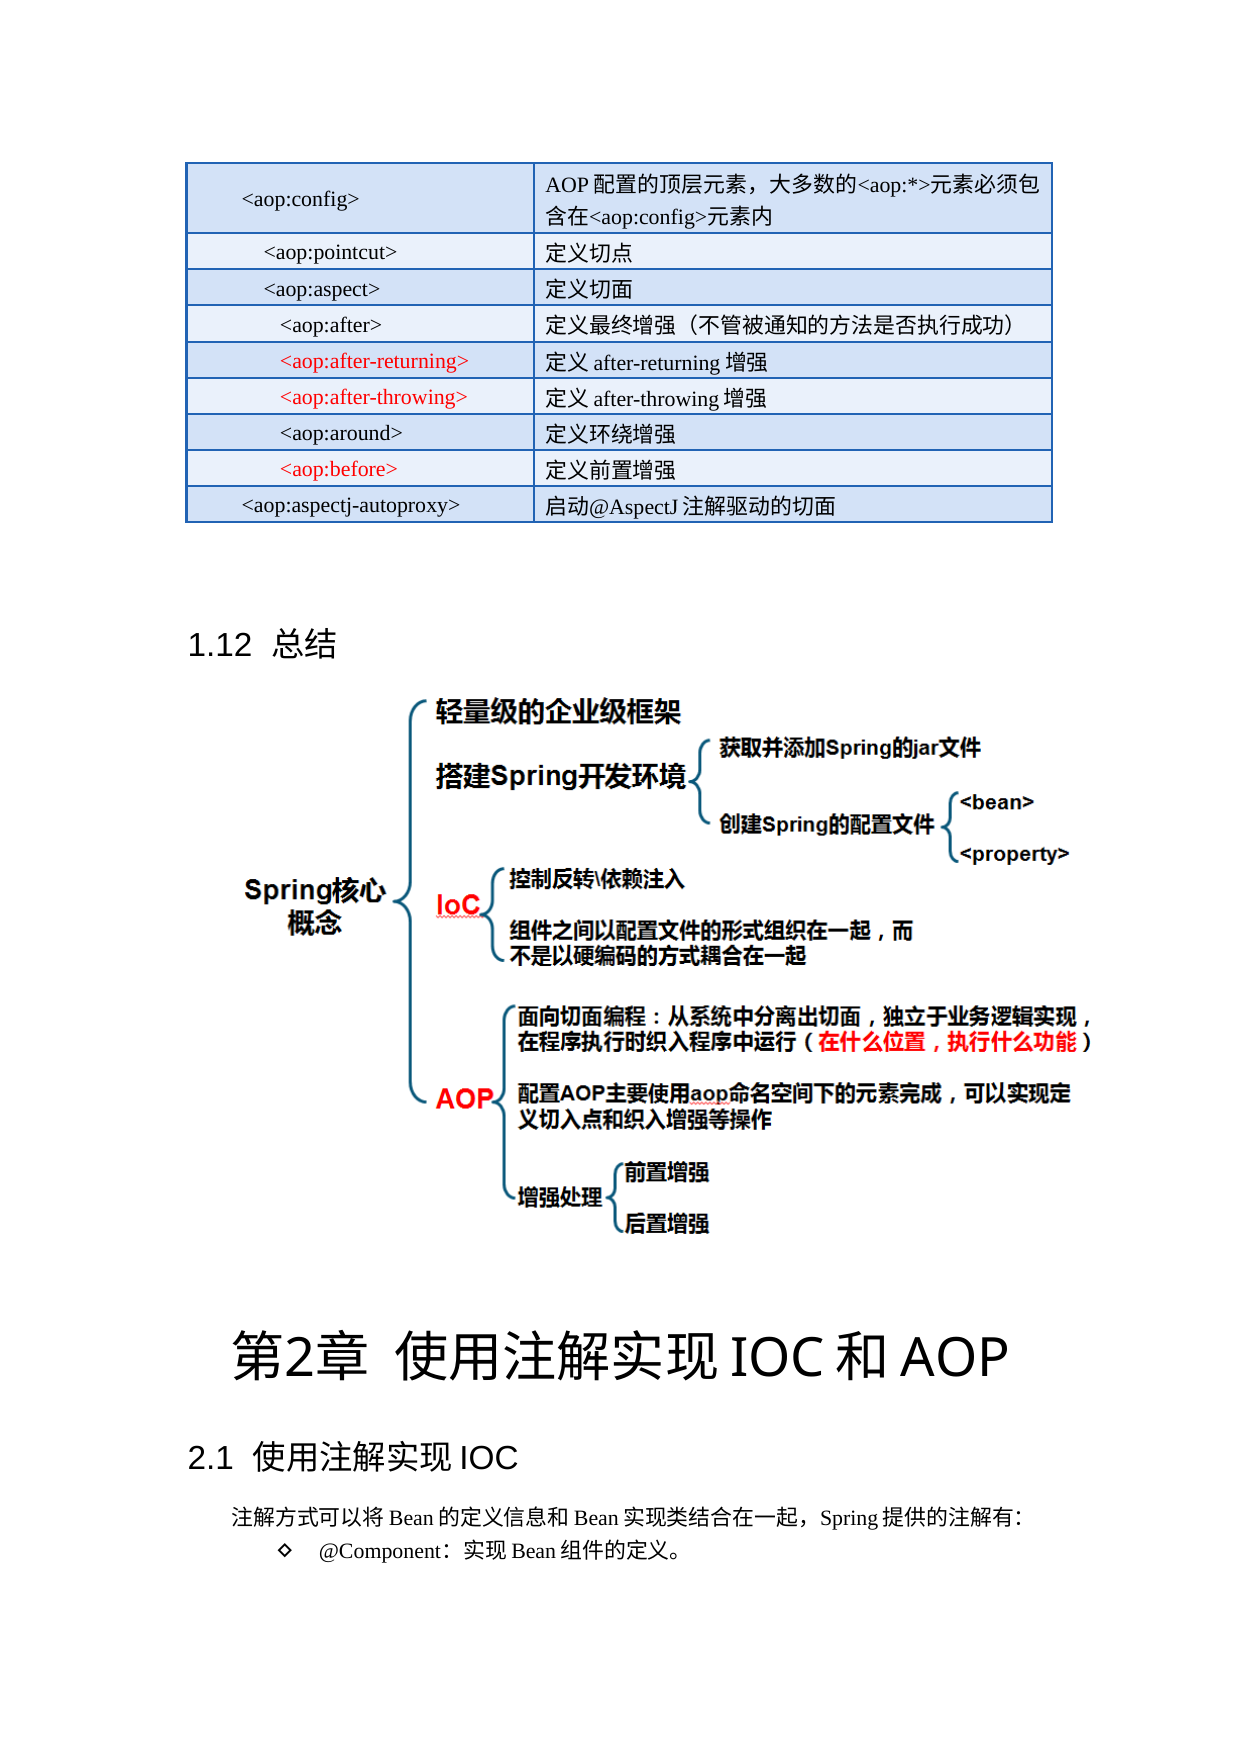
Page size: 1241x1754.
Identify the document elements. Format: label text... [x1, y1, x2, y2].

subtitle 总结 [187, 609, 1053, 674]
table_cell 定义最终增强（不管被通知的方法是否执行成功） [535, 306, 1051, 341]
table_cell 定义前置增强 [535, 451, 1051, 485]
table_cell 定义after-returning增强 [535, 343, 1051, 377]
table_cell <aop:config> [188, 164, 533, 232]
subtitle 使用注解实现IOC [187, 1422, 1053, 1487]
table_cell 启动@AspectJ注解驱动的切面 [535, 487, 1051, 521]
table_cell 定义after-throwing增强 [535, 379, 1051, 413]
table_cell AOP配置的顶层元素，大多数的<aop:*>元素必须包含在<aop:config>元素内 [535, 164, 1051, 232]
table_cell <aop:around> [188, 415, 533, 449]
text 注解方式可以将Bean的定义信息和Bean实现类结合在一起，Spring提供的注解有： [187, 1500, 1053, 1532]
table_cell <aop:after-returning> [188, 343, 533, 377]
table_cell <aop:after-throwing> [188, 379, 533, 413]
picture [231, 686, 1097, 1243]
table_cell <aop:aspectj-autoproxy> [188, 487, 533, 521]
table_cell <aop:aspect> [188, 270, 533, 304]
table_cell 定义切点 [535, 234, 1051, 268]
table_cell 定义切面 [535, 270, 1051, 304]
table_cell 定义环绕增强 [535, 415, 1051, 449]
table_cell <aop:after> [188, 306, 533, 341]
subtitle 使用注解实现IOC和AOP [187, 1304, 1053, 1402]
list @Component：实现Bean组件的定义。 [275, 1532, 1053, 1565]
table_cell <aop:pointcut> [188, 234, 533, 268]
table_cell <aop:before> [188, 451, 533, 485]
